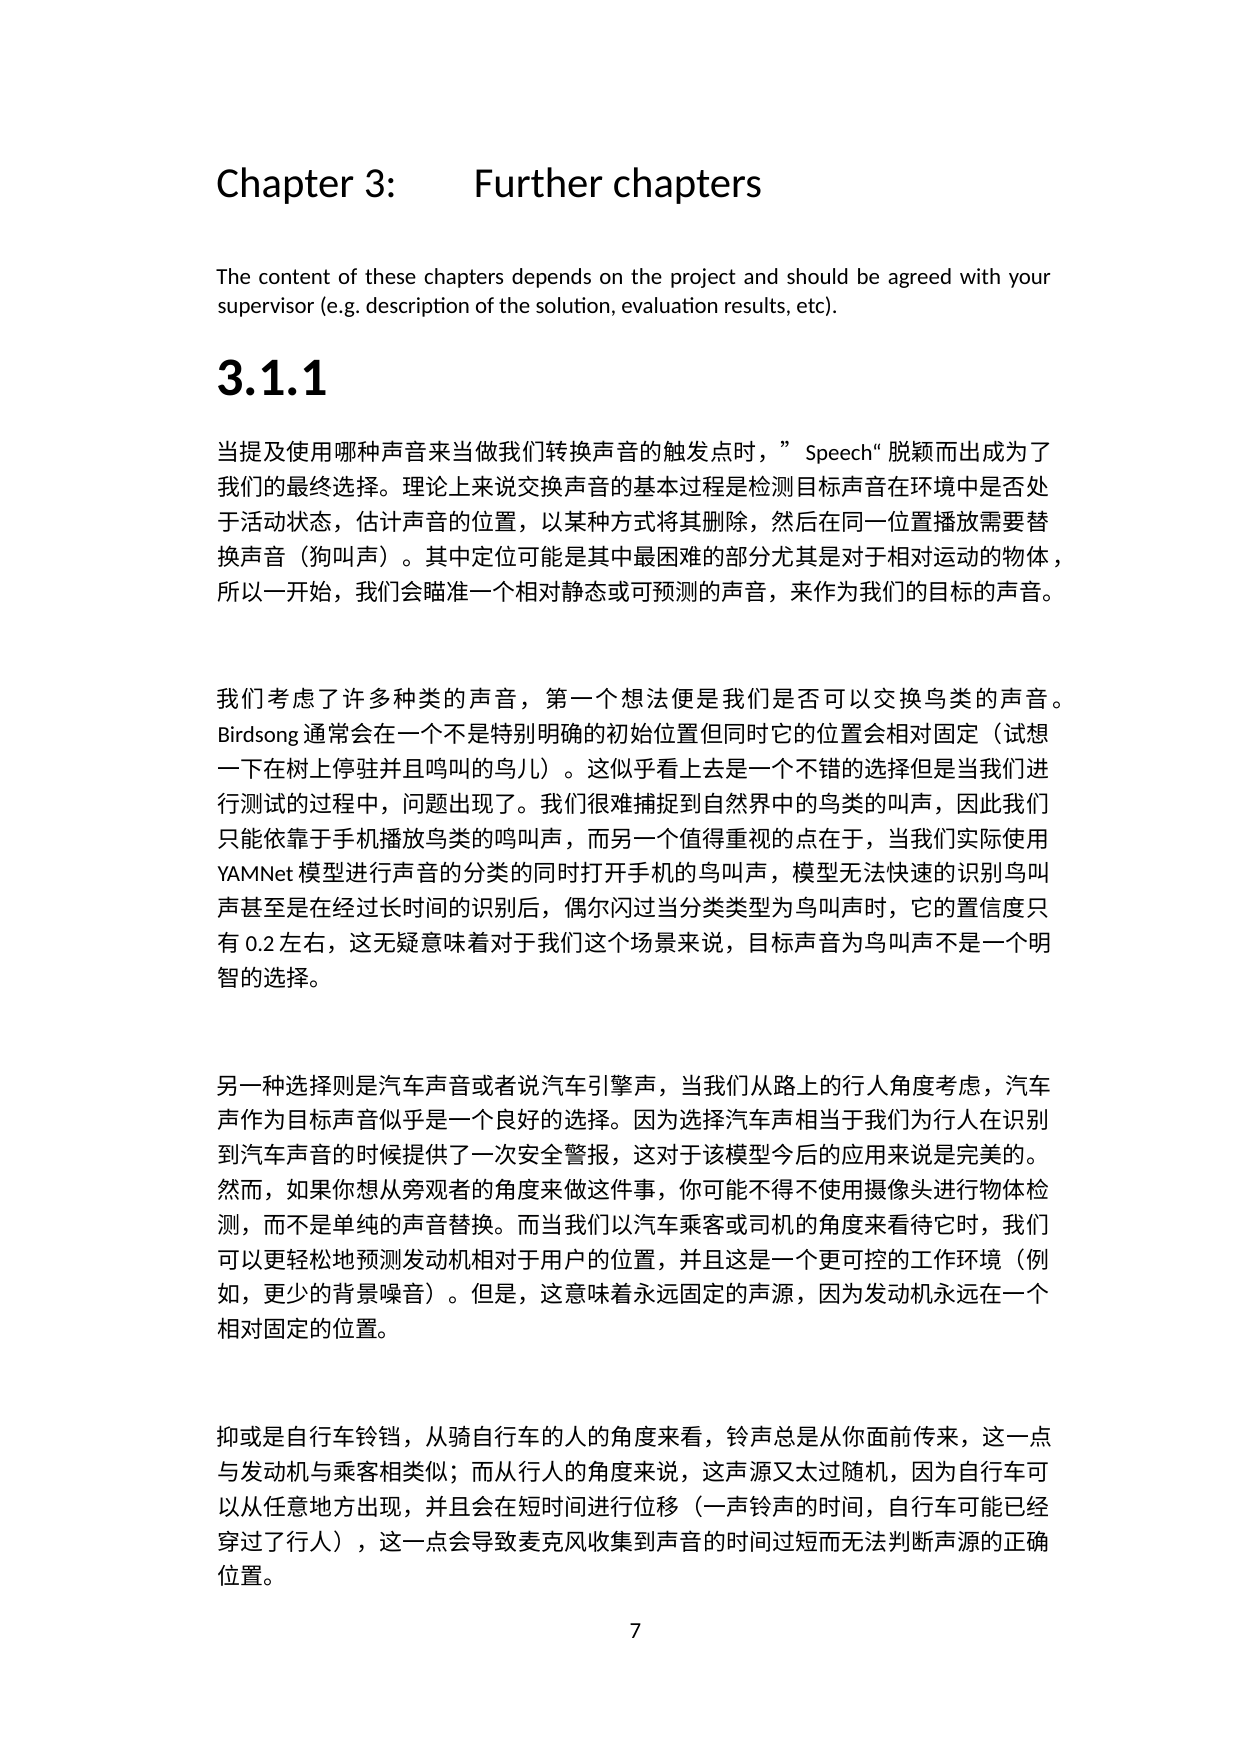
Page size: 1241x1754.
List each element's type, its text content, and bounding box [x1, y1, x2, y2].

text The content of these chapters depends on the project and should be agreed with your supervisor (e.g. description of the solution, evaluation results, etc). [216, 262, 1052, 320]
text 抑或是自行车铃铛，从骑自行车的人的角度来看，铃声总是从你面前传来，这一点与发动机与乘客相类似；而从行人的角度来说，这声源又太过随机，因为自行车可以从任意地方出现，并且会在短时间进行位移（一声铃声的时间，自行车可能已经穿过了行人），这一点会导致麦克风收集到声音的时间过短而无法判断声源的正确位置。 [216, 1419, 1052, 1591]
subtitle Chapter 3: Further chapters [216, 156, 1052, 208]
text 当提及使用哪种声音来当做我们转换声音的触发点时，”Speech“ 脱颖而出成为了我们的最终选择。理论上来说交换声音的基本过程是检测目标声音在环境中是否处于活动状态，估计声音的位置，以某种方式将其删除，然后在同一位置播放需要替换声音（狗叫声）。其中定位可能是其中最困难的部分尤其是对于相对运动的物体，所以一开始，我们会瞄准一个相对静态或可预测的声音，来作为我们的目标的声音。 [216, 434, 1052, 607]
text 3.1.1 [216, 343, 1052, 409]
text 另一种选择则是汽车声音或者说汽车引擎声，当我们从路上的行人角度考虑，汽车声作为目标声音似乎是一个良好的选择。因为选择汽车声相当于我们为行人在识别到汽车声音的时候提供了一次安全警报，这对于该模型今后的应用来说是完美的。然而，如果你想从旁观者的角度来做这件事，你可能不得不使用摄像头进行物体检测，而不是单纯的声音替换。而当我们以汽车乘客或司机的角度来看待它时，我们可以更轻松地预测发动机相对于用户的位置，并且这是一个更可控的工作环境（例如，更少的背景噪音）。但是，这意味着永远固定的声源，因为发动机永远在一个相对固定的位置。 [216, 1067, 1052, 1344]
text 我们考虑了许多种类的声音，第一个想法便是我们是否可以交换鸟类的声音。Birdsong通常会在一个不是特别明确的初始位置但同时它的位置会相对固定（试想一下在树上停驻并且鸣叫的鸟儿）。这似乎看上去是一个不错的选择但是当我们进行测试的过程中，问题出现了。我们很难捕捉到自然界中的鸟类的叫声，因此我们只能依靠于手机播放鸟类的鸣叫声，而另一个值得重视的点在于，当我们实际使用YAMNet模型进行声音的分类的同时打开手机的鸟叫声，模型无法快速的识别鸟叫声甚至是在经过长时间的识别后，偶尔闪过当分类类型为鸟叫声时，它的置信度只有0.2左右，这无疑意味着对于我们这个场景来说，目标声音为鸟叫声不是一个明智的选择。 [216, 681, 1052, 993]
